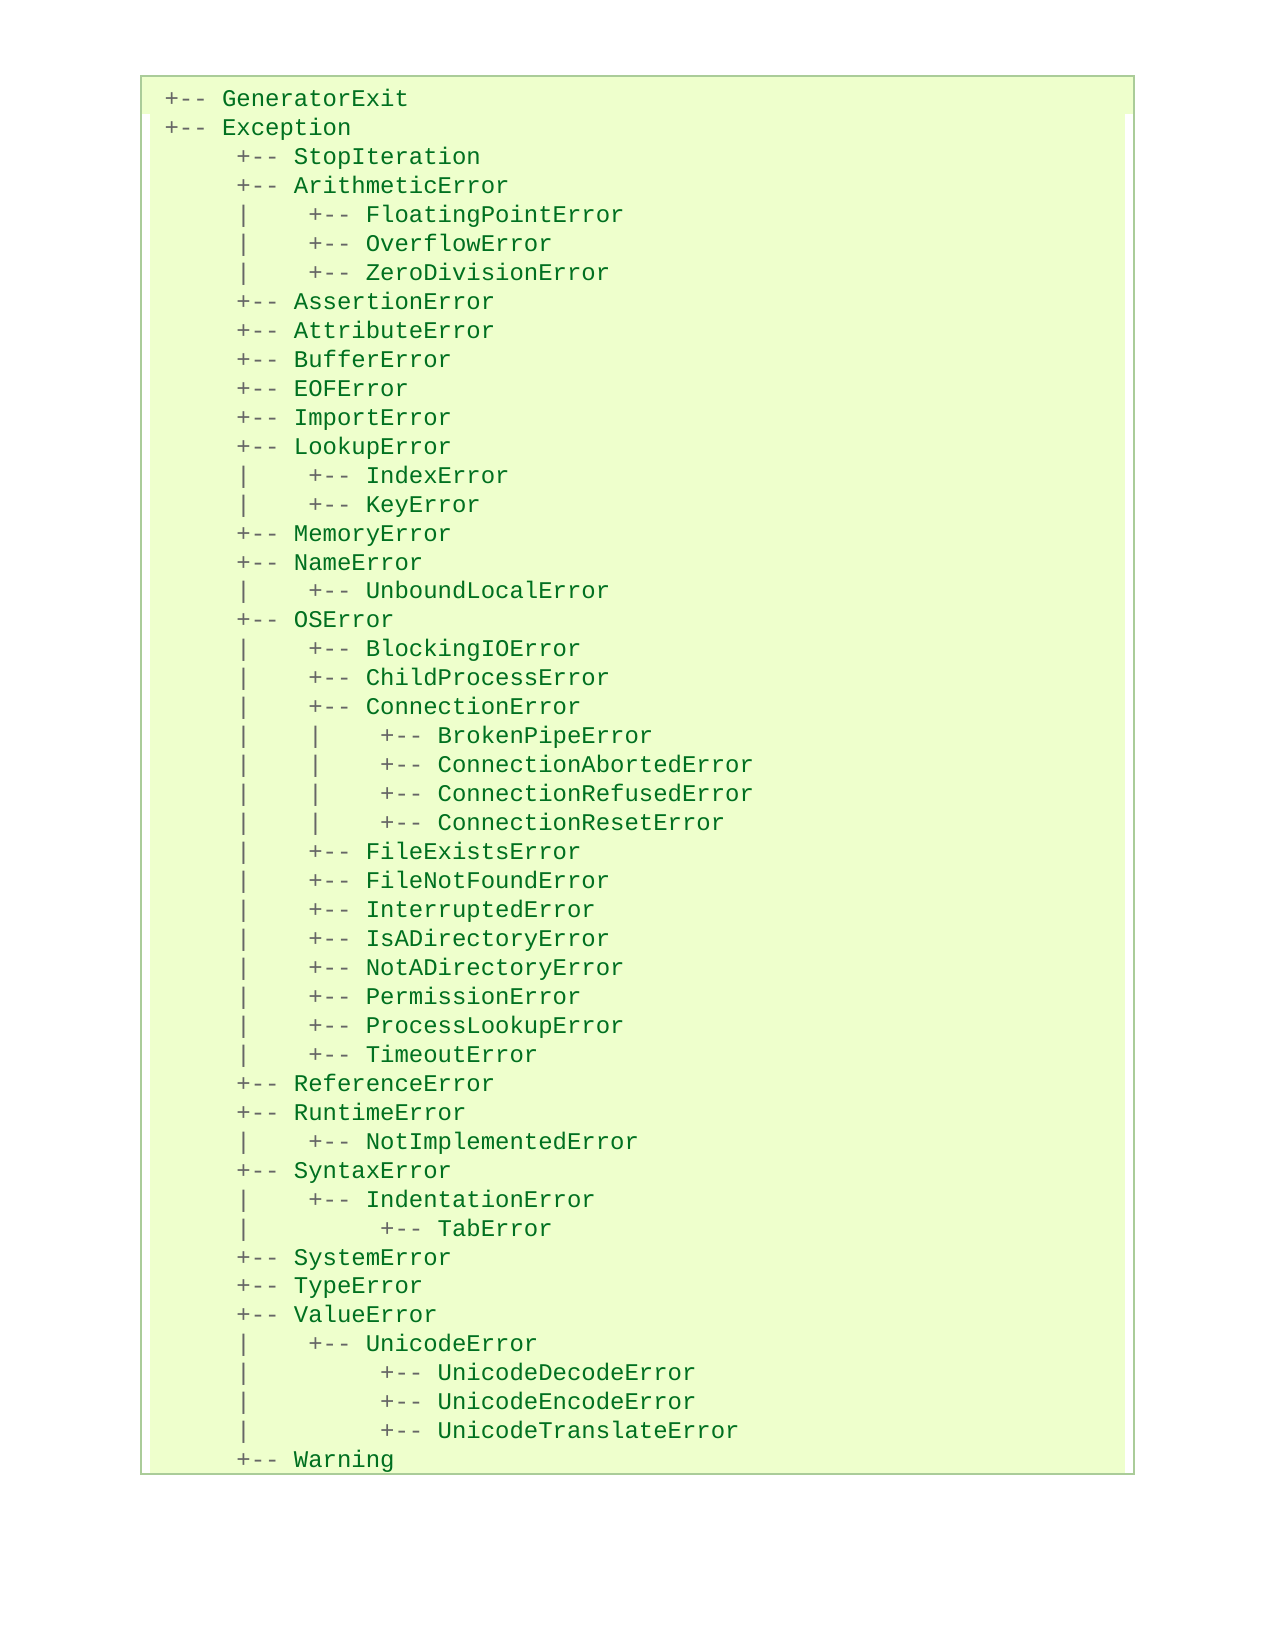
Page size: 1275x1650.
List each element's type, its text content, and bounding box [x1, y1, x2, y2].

text +-- TypeError [150, 1272, 1125, 1301]
text +-- EOFError [150, 374, 1125, 403]
text | +-- UnicodeError [150, 1330, 1125, 1359]
text +-- ArithmeticError [150, 172, 1125, 201]
text | +-- FileExistsError [150, 838, 1125, 867]
text +-- SystemError [150, 1243, 1125, 1272]
text +-- AssertionError [150, 288, 1125, 317]
text | +-- FileNotFoundError [150, 867, 1125, 896]
text | +-- UnicodeTranslateError [150, 1417, 1125, 1446]
text +-- ValueError [150, 1301, 1125, 1330]
text +-- SyntaxError [150, 1156, 1125, 1185]
text | +-- ChildProcessError [150, 664, 1125, 693]
text | +-- OverflowError [150, 230, 1125, 259]
text | +-- TabError [150, 1214, 1125, 1243]
text +-- NameError [150, 548, 1125, 577]
text +-- Warning [150, 1446, 1125, 1473]
text | +-- PermissionError [150, 983, 1125, 1012]
text | +-- KeyError [150, 490, 1125, 519]
text +-- ImportError [150, 403, 1125, 432]
text | | +-- ConnectionAbortedError [150, 751, 1125, 780]
text | +-- NotImplementedError [150, 1127, 1125, 1156]
text | +-- ConnectionError [150, 693, 1125, 722]
text +-- RuntimeError [150, 1098, 1125, 1127]
text +-- OSError [150, 606, 1125, 635]
text | +-- NotADirectoryError [150, 954, 1125, 983]
text +-- LookupError [150, 432, 1125, 461]
text | +-- InterruptedError [150, 896, 1125, 925]
text | +-- UnicodeEncodeError [150, 1388, 1125, 1417]
text | +-- FloatingPointError [150, 201, 1125, 230]
text | | +-- BrokenPipeError [150, 722, 1125, 751]
text +-- StopIteration [150, 143, 1125, 172]
text | | +-- ConnectionResetError [150, 809, 1125, 838]
text +-- GeneratorExit [142, 77, 1133, 114]
text | +-- ZeroDivisionError [150, 259, 1125, 288]
text | +-- IndexError [150, 461, 1125, 490]
text | +-- BlockingIOError [150, 635, 1125, 664]
text | +-- TimeoutError [150, 1041, 1125, 1069]
text | +-- UnicodeDecodeError [150, 1359, 1125, 1388]
text | +-- IsADirectoryError [150, 925, 1125, 954]
text | | +-- ConnectionRefusedError [150, 780, 1125, 809]
text +-- Exception [150, 114, 1125, 143]
text | +-- ProcessLookupError [150, 1012, 1125, 1041]
text | +-- UnboundLocalError [150, 577, 1125, 606]
text | +-- IndentationError [150, 1185, 1125, 1214]
text +-- AttributeError [150, 317, 1125, 346]
text +-- MemoryError [150, 519, 1125, 548]
text +-- ReferenceError [150, 1069, 1125, 1098]
text +-- BufferError [150, 346, 1125, 374]
